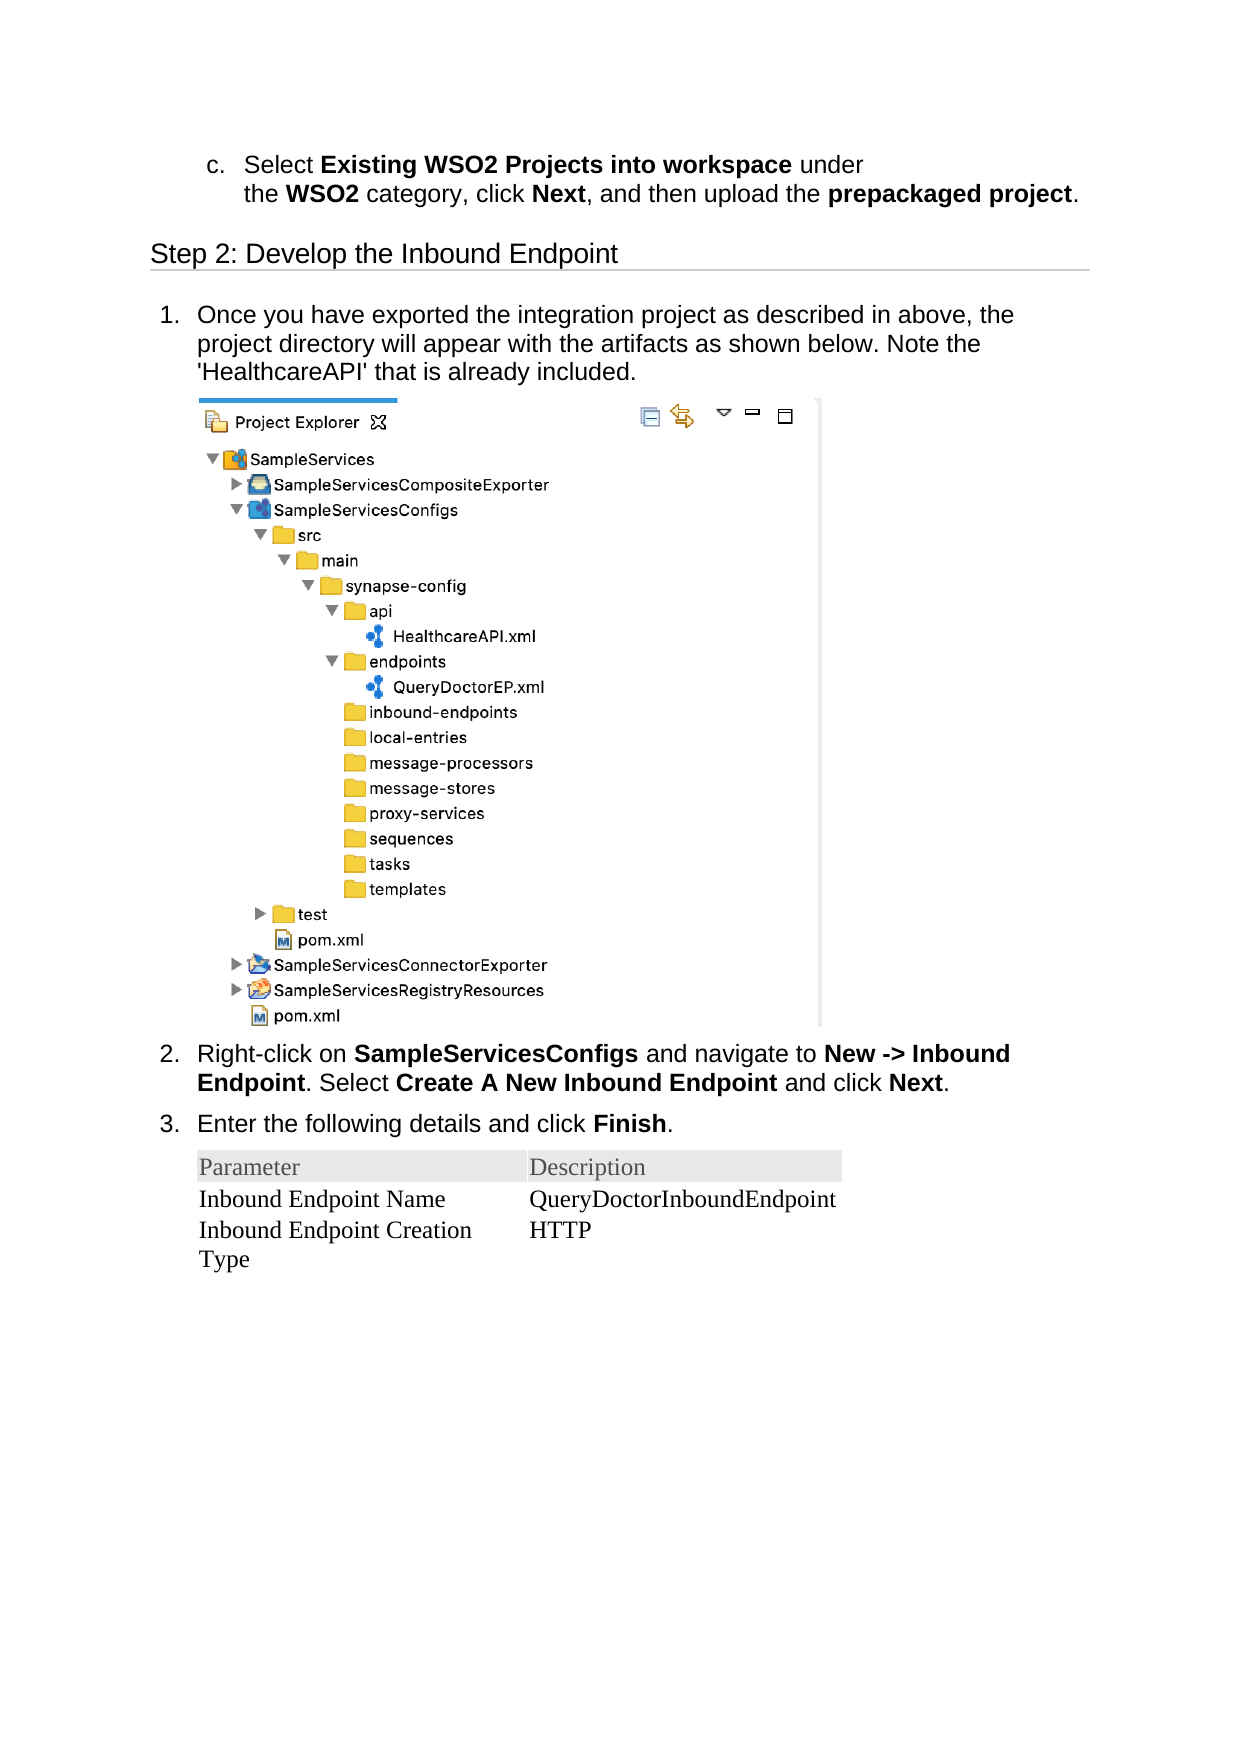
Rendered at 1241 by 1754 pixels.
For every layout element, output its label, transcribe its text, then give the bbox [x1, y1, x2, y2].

table_header Parameter [197, 1150, 527, 1182]
picture [196, 398, 822, 1027]
table_cell QueryDoctorInboundEndpoint [528, 1182, 842, 1214]
list Once you have exported the integration project as described in above, the project directory will appear with the artifacts as shown below. Note the 'HealthcareAPI' that is already included. [159, 300, 1090, 386]
list Right-click on SampleServicesConfigs and navigate to New -> Inbound Endpoint. Select Create A New Inbound Endpoint and click Next. [159, 1039, 1090, 1096]
list Enter the following details and click Finish. [159, 1109, 1090, 1138]
table_header Description [528, 1150, 842, 1182]
list Select Existing WSO2 Projects into workspace under the WSO2 category, click Next, and then upload the prepackaged project. [206, 150, 1090, 207]
table_cell Inbound Endpoint Creation Type [197, 1214, 527, 1274]
text Step 2: Develop the Inbound Endpoint [150, 237, 1090, 269]
table_cell HTTP [528, 1214, 842, 1274]
table_cell Inbound Endpoint Name [197, 1182, 527, 1214]
